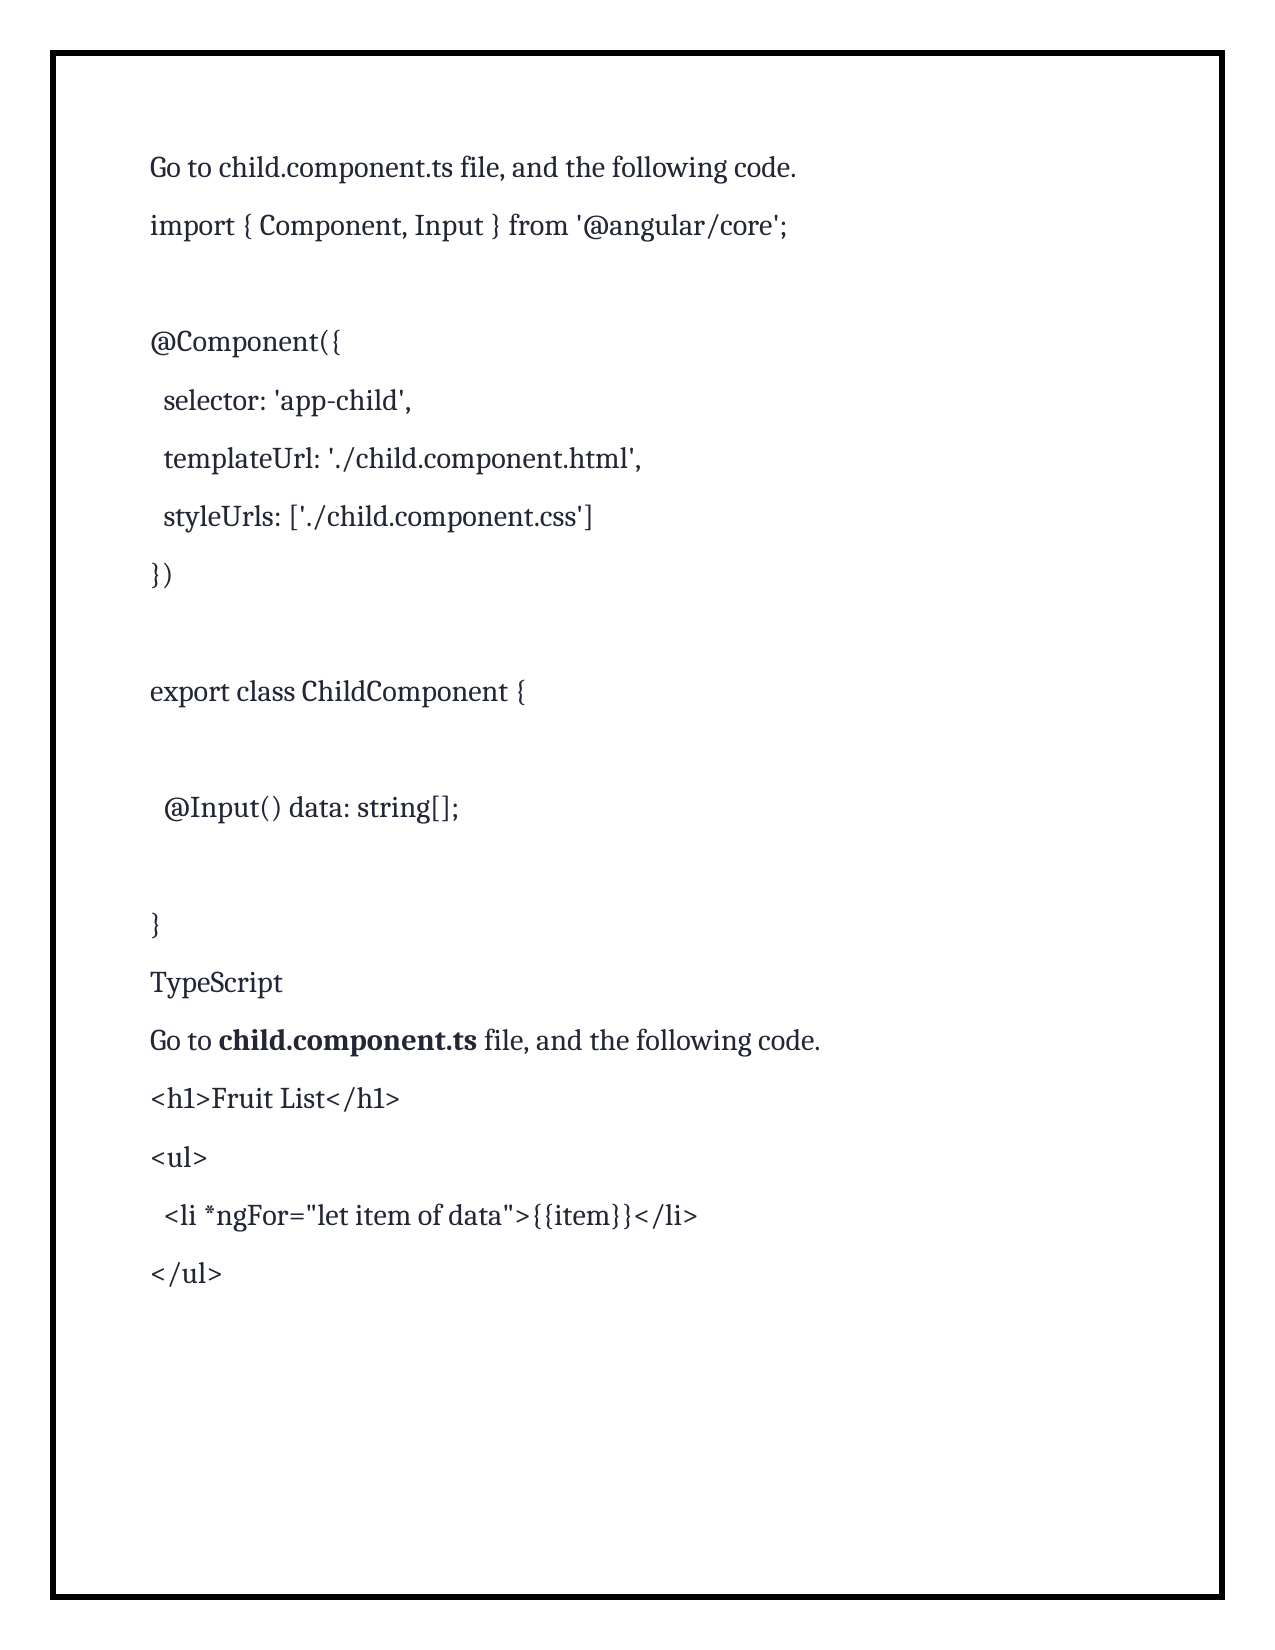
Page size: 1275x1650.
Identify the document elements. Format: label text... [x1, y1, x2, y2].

text Go to child.component.ts file, and the following code. [150, 1023, 1125, 1058]
text @Component({ [150, 325, 1125, 359]
text <ul> [150, 1140, 1125, 1175]
text } [150, 907, 1125, 942]
text <h1>Fruit List</h1> [150, 1082, 1125, 1116]
text TypeScript [150, 965, 1125, 1000]
text </ul> [150, 1256, 1125, 1291]
text selector: 'app-child', [150, 383, 1125, 418]
text import { Component, Input } from '@angular/core'; [150, 208, 1125, 243]
text export class ChildComponent { [150, 674, 1125, 709]
text styleUrls: ['./child.component.css'] [150, 499, 1125, 534]
text @Input() data: string[]; [150, 791, 1125, 825]
text templateUrl: './child.component.html', [150, 441, 1125, 476]
text Go to child.component.ts file, and the following code. [150, 150, 1125, 185]
text }) [150, 558, 1125, 592]
text <li *ngFor="let item of data">{{item}}</li> [150, 1198, 1125, 1233]
